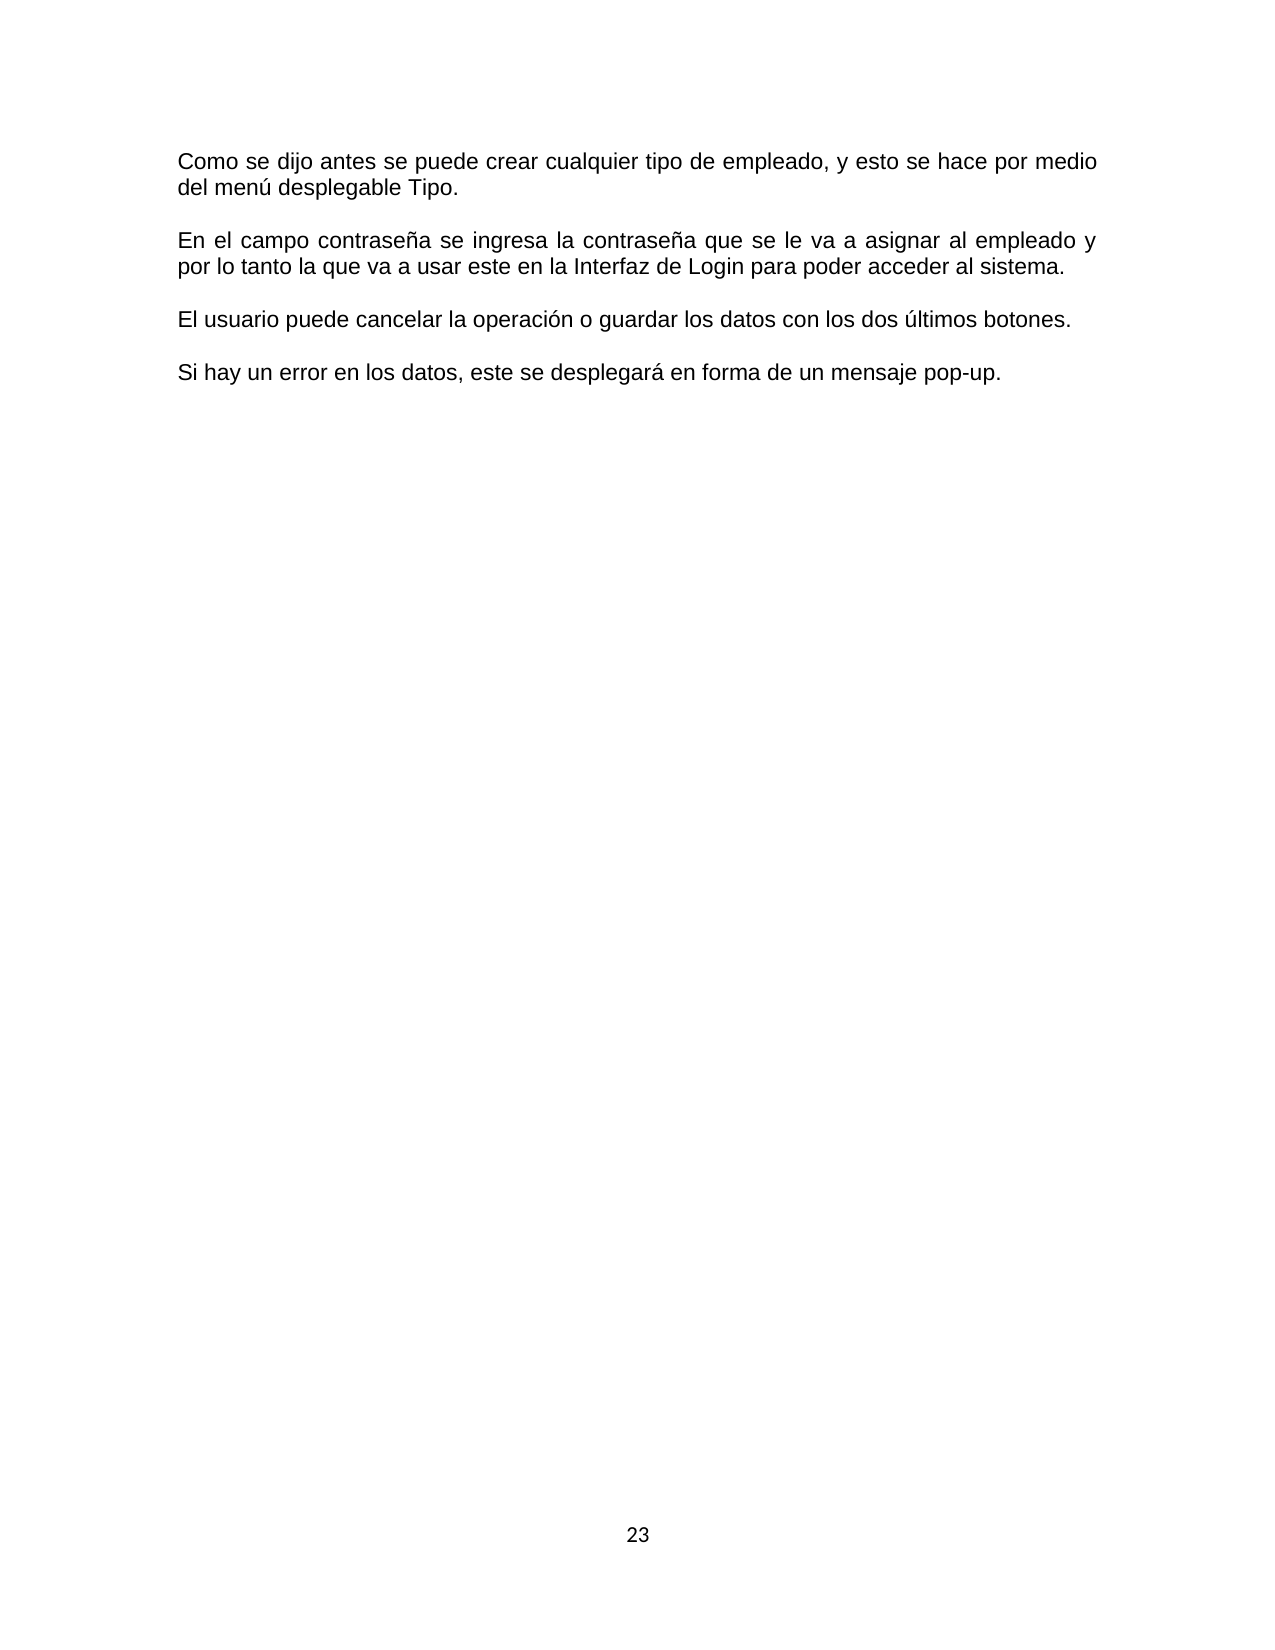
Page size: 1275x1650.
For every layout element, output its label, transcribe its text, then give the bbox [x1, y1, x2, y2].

text En el campo contraseña se ingresa la contraseña que se le va a asignar al empleado y por lo tanto la que va a usar este en la Interfaz de Login para poder acceder al sistema. [177, 227, 1098, 279]
text El usuario puede cancelar la operación o guardar los datos con los dos últimos botones. [177, 306, 1098, 332]
text Si hay un error en los datos, este se desplegará en forma de un mensaje pop-up. [177, 358, 1098, 385]
text Como se dijo antes se puede crear cualquier tipo de empleado, y esto se hace por medio del menú desplegable Tipo. [177, 148, 1098, 200]
